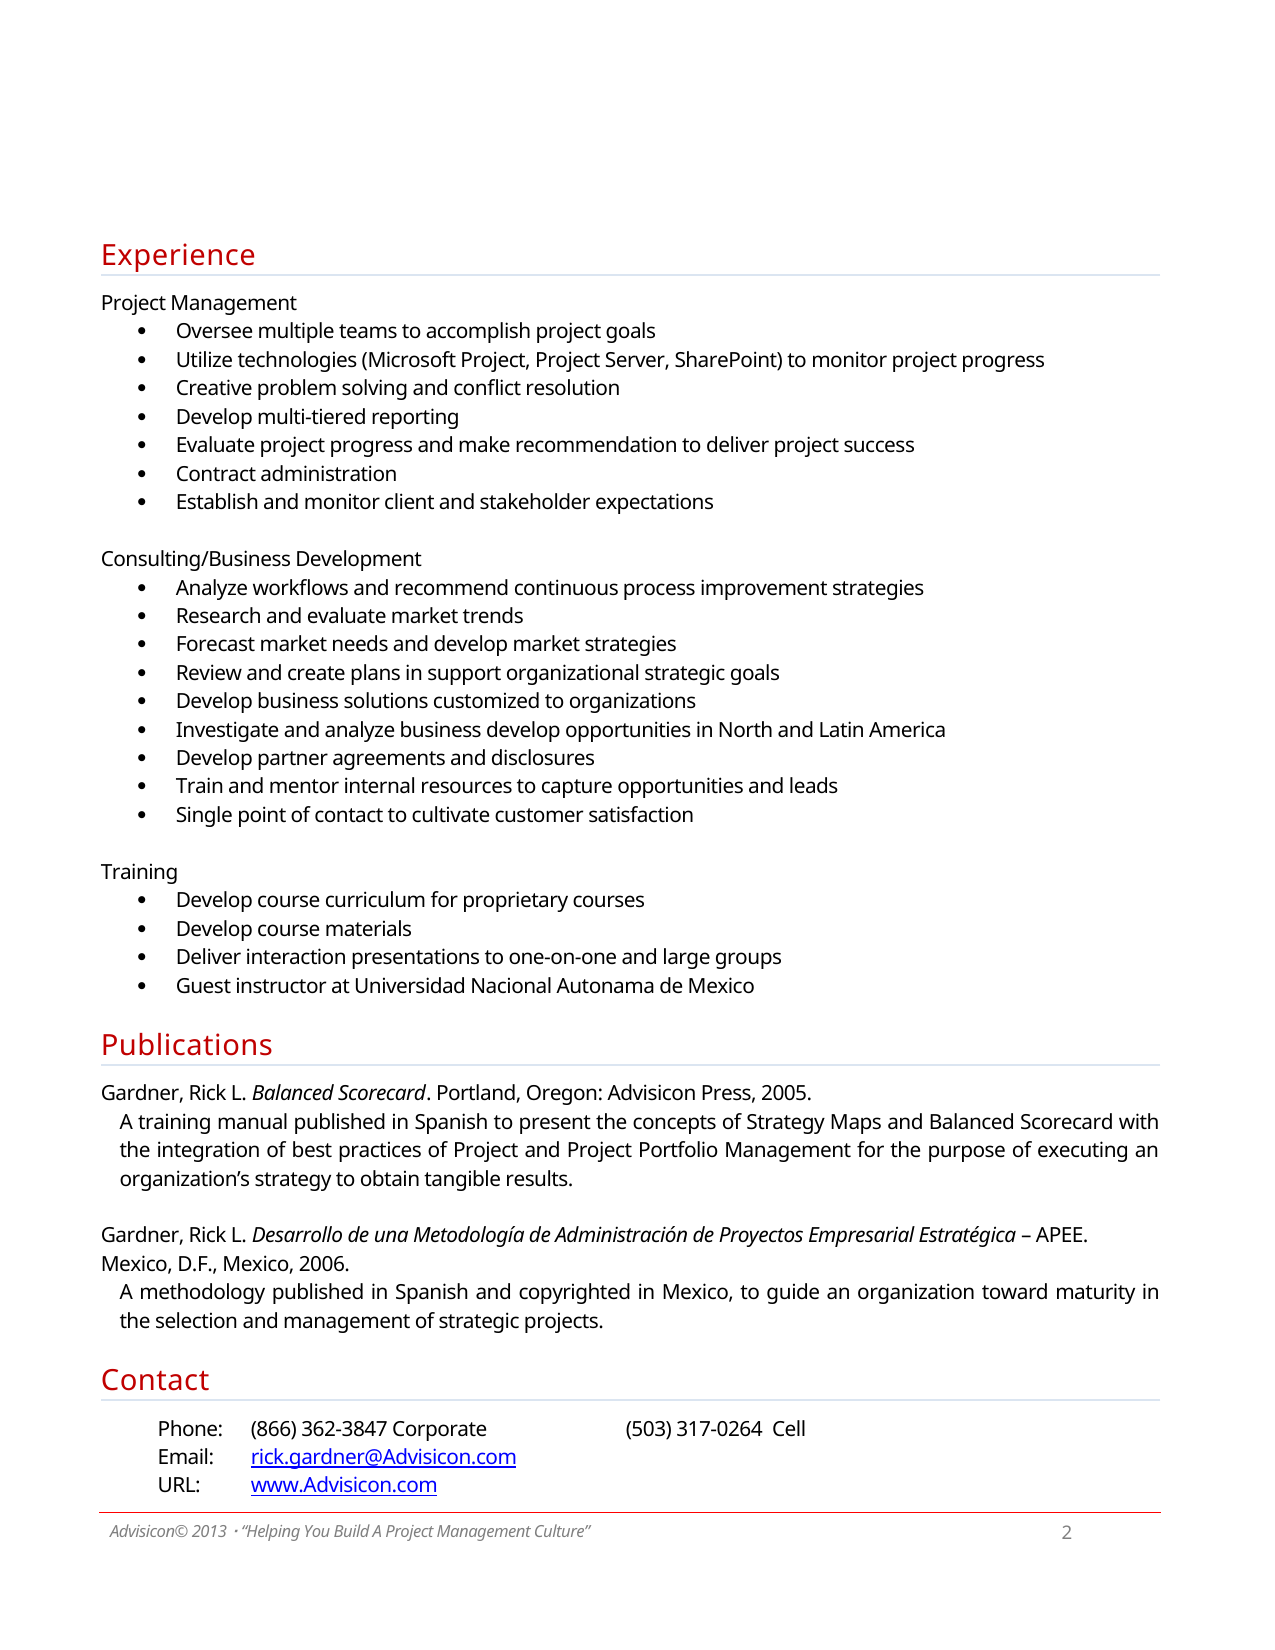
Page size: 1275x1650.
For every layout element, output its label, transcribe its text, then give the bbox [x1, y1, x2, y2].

subtitle Publications [101, 1024, 1160, 1064]
subtitle Contact [101, 1359, 1160, 1399]
list Train and mentor internal resources to capture opportunities and leads [138, 772, 1160, 800]
list Review and create plans in support organizational strategic goals [138, 658, 1160, 686]
list Deliver interaction presentations to one-on-one and large groups [138, 942, 1160, 971]
list Develop business solutions customized to organizations [138, 686, 1160, 715]
list Utilize technologies (Microsoft Project, Project Server, SharePoint) to monitor project progress [138, 345, 1160, 373]
subtitle Experience [101, 234, 1160, 274]
list Contract administration [138, 459, 1160, 487]
list Research and evaluate market trends [138, 601, 1160, 629]
list Develop multi-tiered reporting [138, 402, 1160, 430]
text Phone: (866) 362-3847 Corporate (503) 317-0264 Cell [101, 1414, 1160, 1442]
text A methodology published in Spanish and copyrighted in Mexico, to guide an organization toward maturity in the selection and management of strategic projects. [119, 1277, 1160, 1334]
list Analyze workflows and recommend continuous process improvement strategies [138, 573, 1160, 601]
text Gardner, Rick L. Balanced Scorecard. Portland, Oregon: Advisicon Press, 2005. [101, 1078, 1160, 1107]
list Develop course materials [138, 914, 1160, 942]
text URL: www.Advisicon.com [101, 1471, 1160, 1499]
text Gardner, Rick L. Desarrollo de una Metodología de Administración de Proyectos Empresarial Estratégica – APEE. Mexico, D.F., Mexico, 2006. [101, 1221, 1160, 1277]
list Single point of contact to cultivate customer satisfaction [138, 800, 1160, 828]
list Develop course curriculum for proprietary courses [138, 885, 1160, 914]
text Project Management [101, 288, 1160, 317]
list Forecast market needs and develop market strategies [138, 629, 1160, 658]
text Training [101, 857, 1160, 885]
list Oversee multiple teams to accomplish project goals [138, 317, 1160, 345]
text A training manual published in Spanish to present the concepts of Strategy Maps and Balanced Scorecard with the integration of best practices of Project and Project Portfolio Management for the purpose of executing an organization’s strategy to obtain tangible results. [119, 1107, 1160, 1192]
list Investigate and analyze business develop opportunities in North and Latin America [138, 715, 1160, 743]
list Guest instructor at Universidad Nacional Autonama de Mexico [138, 971, 1160, 999]
list Establish and monitor client and stakeholder expectations [138, 487, 1160, 516]
list Evaluate project progress and make recommendation to deliver project success [138, 430, 1160, 459]
text Consulting/Business Development [101, 544, 1160, 573]
text Email: rick.gardner@Advisicon.com [101, 1442, 1160, 1471]
list Creative problem solving and conflict resolution [138, 373, 1160, 402]
list Develop partner agreements and disclosures [138, 743, 1160, 772]
